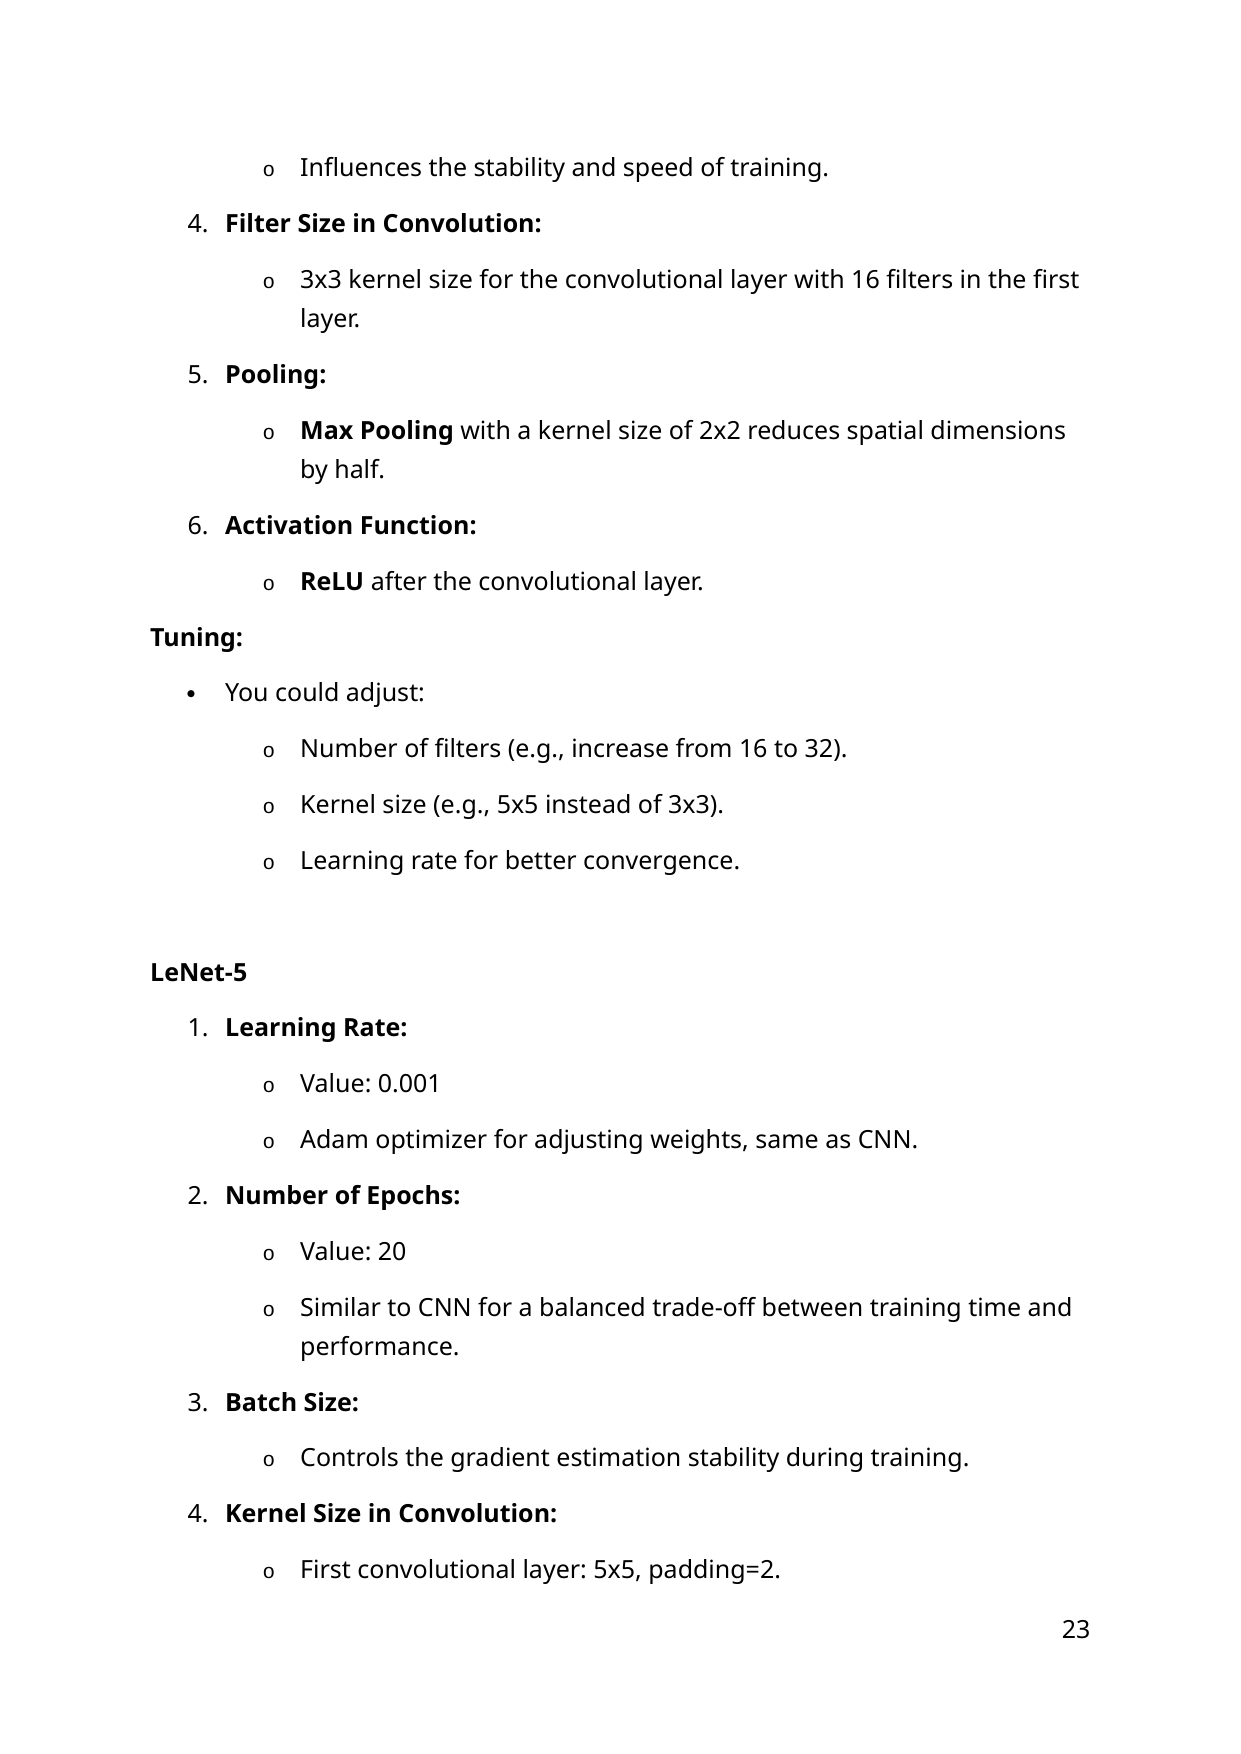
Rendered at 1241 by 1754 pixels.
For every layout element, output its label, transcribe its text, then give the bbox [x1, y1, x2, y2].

list Similar to CNN for a balanced trade-off between training time and performance. [262, 1289, 1090, 1362]
list Filter Size in Convolution: [187, 206, 1090, 240]
text LeNet-5 [150, 954, 1090, 988]
list Adam optimizer for adjusting weights, same as CNN. [262, 1122, 1090, 1156]
list You could adjust: [187, 675, 1090, 709]
list Value: 0.001 [262, 1066, 1090, 1100]
list First convolutional layer: 5x5, padding=2. [262, 1552, 1090, 1586]
list Number of filters (e.g., increase from 16 to 32). [262, 731, 1090, 765]
list Value: 20 [262, 1233, 1090, 1267]
list Number of Epochs: [187, 1177, 1090, 1212]
list Learning rate for better convergence. [262, 842, 1090, 877]
list Kernel size (e.g., 5x5 instead of 3x3). [262, 787, 1090, 821]
list Kernel Size in Convolution: [187, 1496, 1090, 1530]
list ReLU after the convolutional layer. [262, 563, 1090, 597]
list Activation Function: [187, 507, 1090, 542]
list Controls the gradient estimation stability during training. [262, 1440, 1090, 1474]
list Influences the stability and speed of training. [262, 150, 1090, 184]
list Batch Size: [187, 1384, 1090, 1418]
list Max Pooling with a kernel size of 2x2 reduces spatial dimensions by half. [262, 412, 1090, 486]
list 3x3 kernel size for the convolutional layer with 16 filters in the first layer. [262, 262, 1090, 335]
text Tuning: [150, 619, 1090, 653]
list Pooling: [187, 357, 1090, 391]
list Learning Rate: [187, 1010, 1090, 1044]
